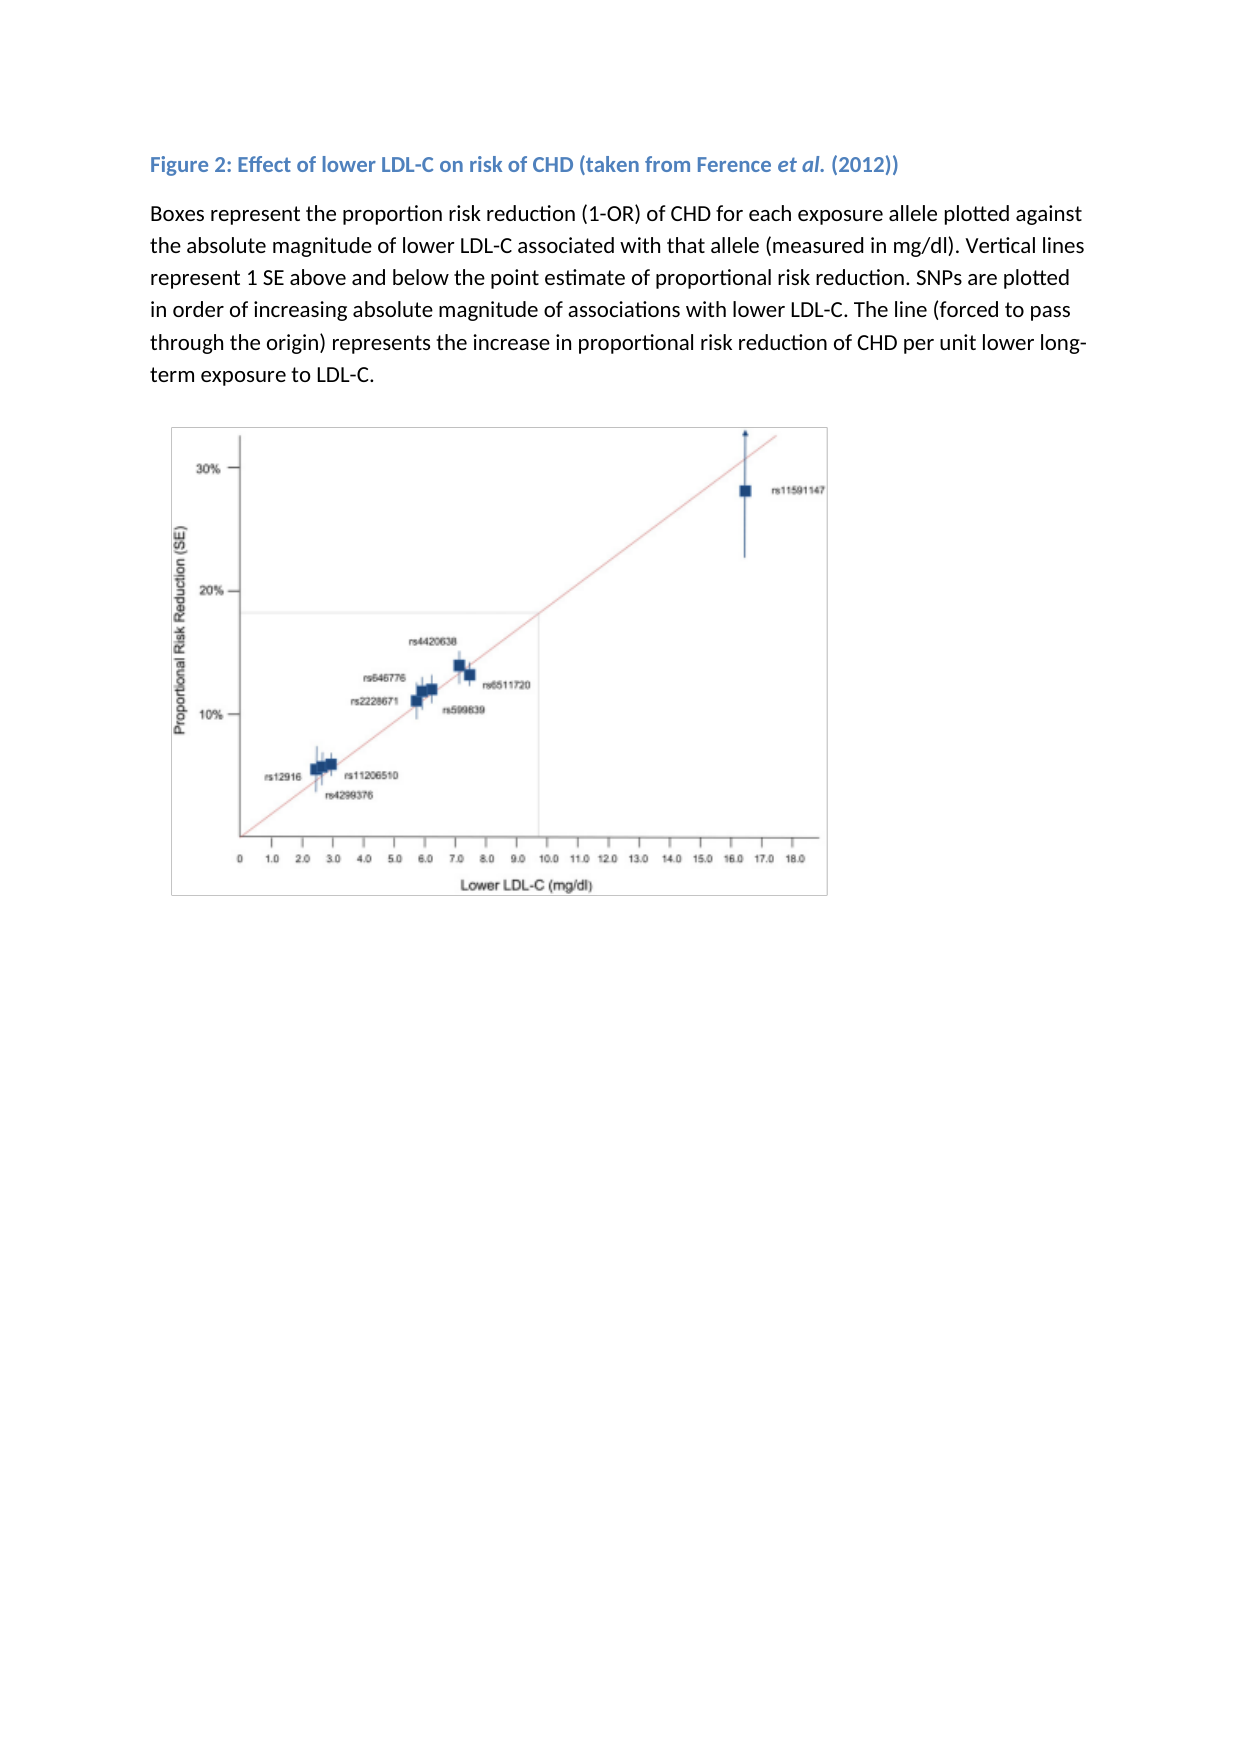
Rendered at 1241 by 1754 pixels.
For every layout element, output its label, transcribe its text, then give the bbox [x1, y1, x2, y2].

text Boxes represent the proportion risk reduction (1-OR) of CHD for each exposure allele plotted against the absolute magnitude of lower LDL-C associated with that allele (measured in mg/dl). Vertical lines represent 1 SE above and below the point estimate of proportional risk reduction. SNPs are plotted in order of increasing absolute magnitude of associations with lower LDL-C. The line (forced to pass through the origin) represents the increase in proportional risk reduction of CHD per unit lower long-term exposure to LDL-C. [150, 199, 1090, 388]
text Figure 2: Effect of lower LDL-C on risk of CHD (taken from Ference et al. (2012)) [150, 150, 1090, 178]
